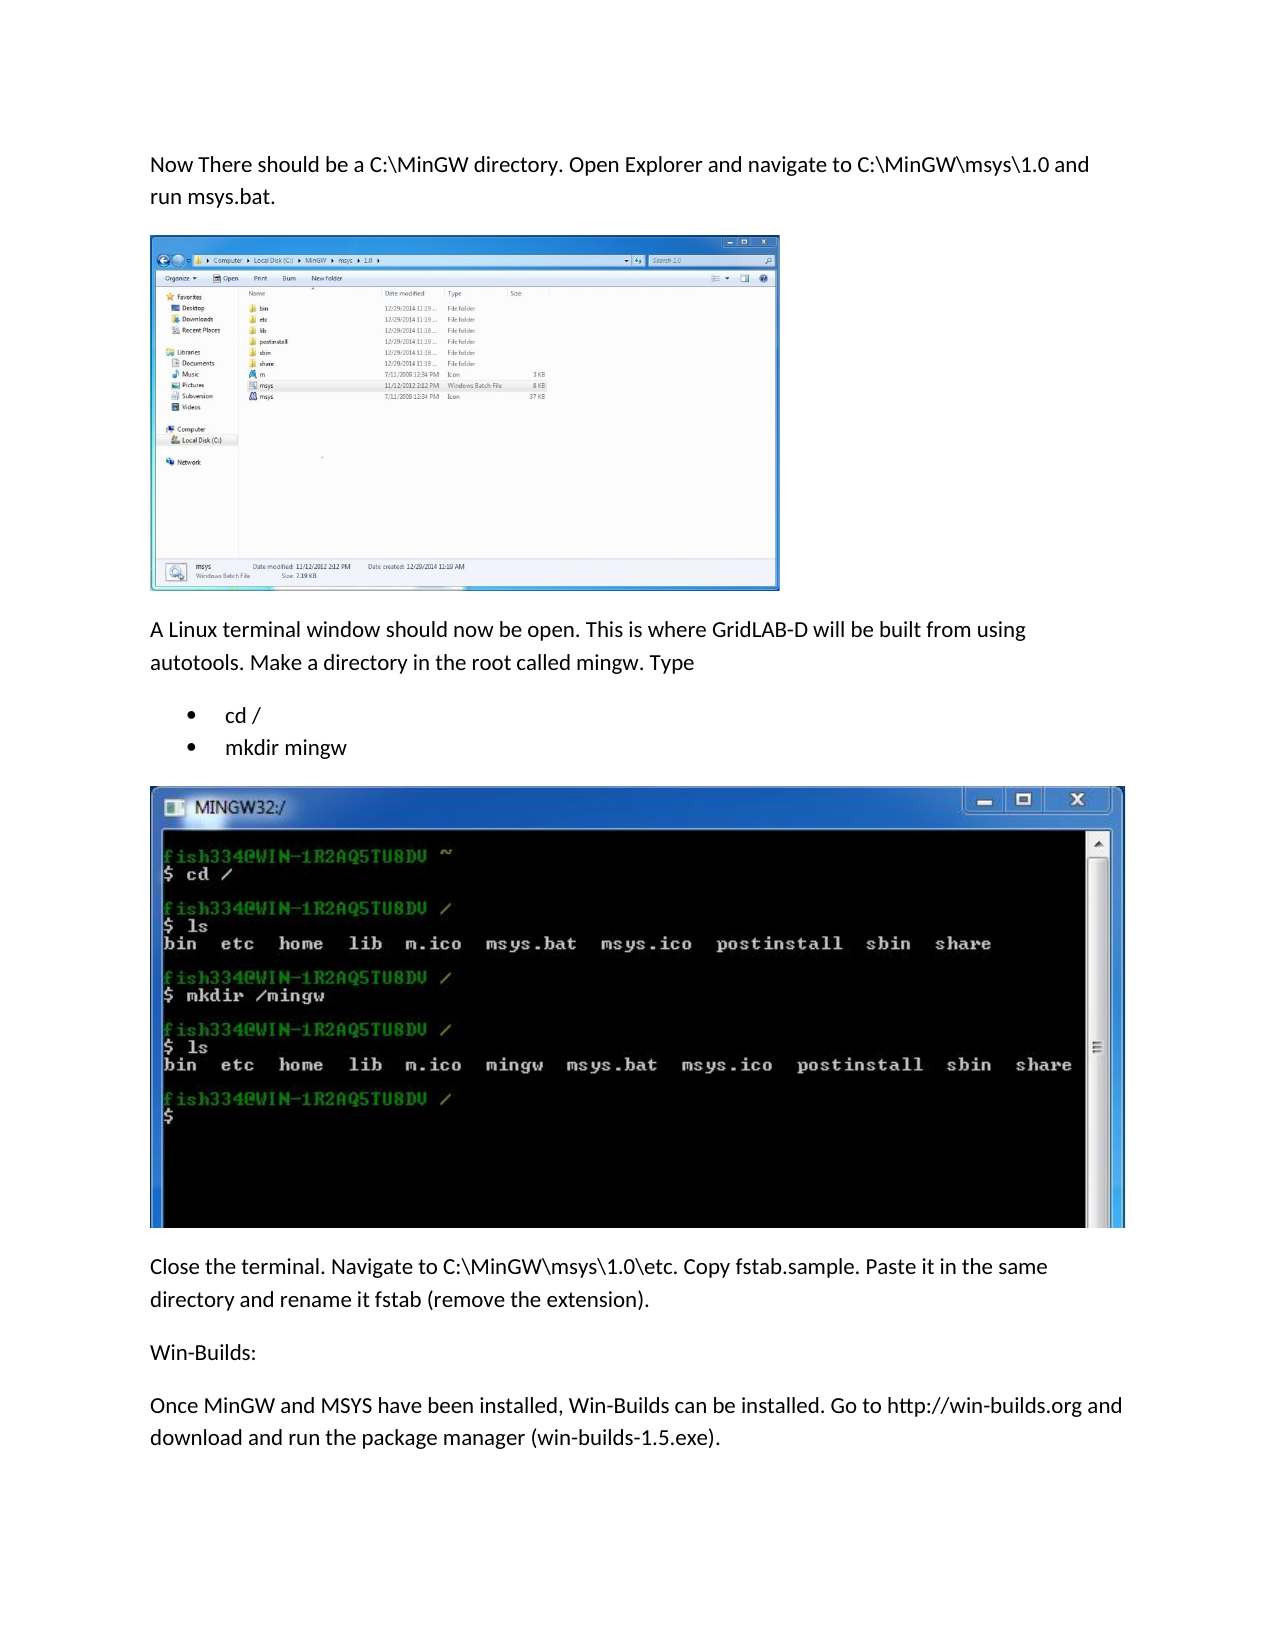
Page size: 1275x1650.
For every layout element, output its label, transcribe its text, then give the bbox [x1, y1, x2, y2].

text Close the terminal. Navigate to C:\MinGW\msys\1.0\etc. Copy fstab.sample. Paste it in the same directory and rename it fstab (remove the extension). [150, 1252, 1125, 1313]
text Now There should be a C:\MinGW directory. Open Explorer and navigate to C:\MinGW\msys\1.0 and run msys.bat. [150, 150, 1125, 210]
list mkdir mingw [187, 733, 1125, 761]
list cd / [187, 701, 1125, 729]
picture [150, 235, 780, 591]
text Once MinGW and MSYS have been installed, Win-Builds can be installed. Go to http://win-builds.org and download and run the package manager (win-builds-1.5.exe). [150, 1391, 1125, 1451]
text Win-Builds: [150, 1338, 1125, 1366]
picture [150, 786, 1125, 1228]
text A Linux terminal window should now be open. This is where GridLAB-D will be built from using autotools. Make a directory in the root called mingw. Type [150, 616, 1125, 676]
